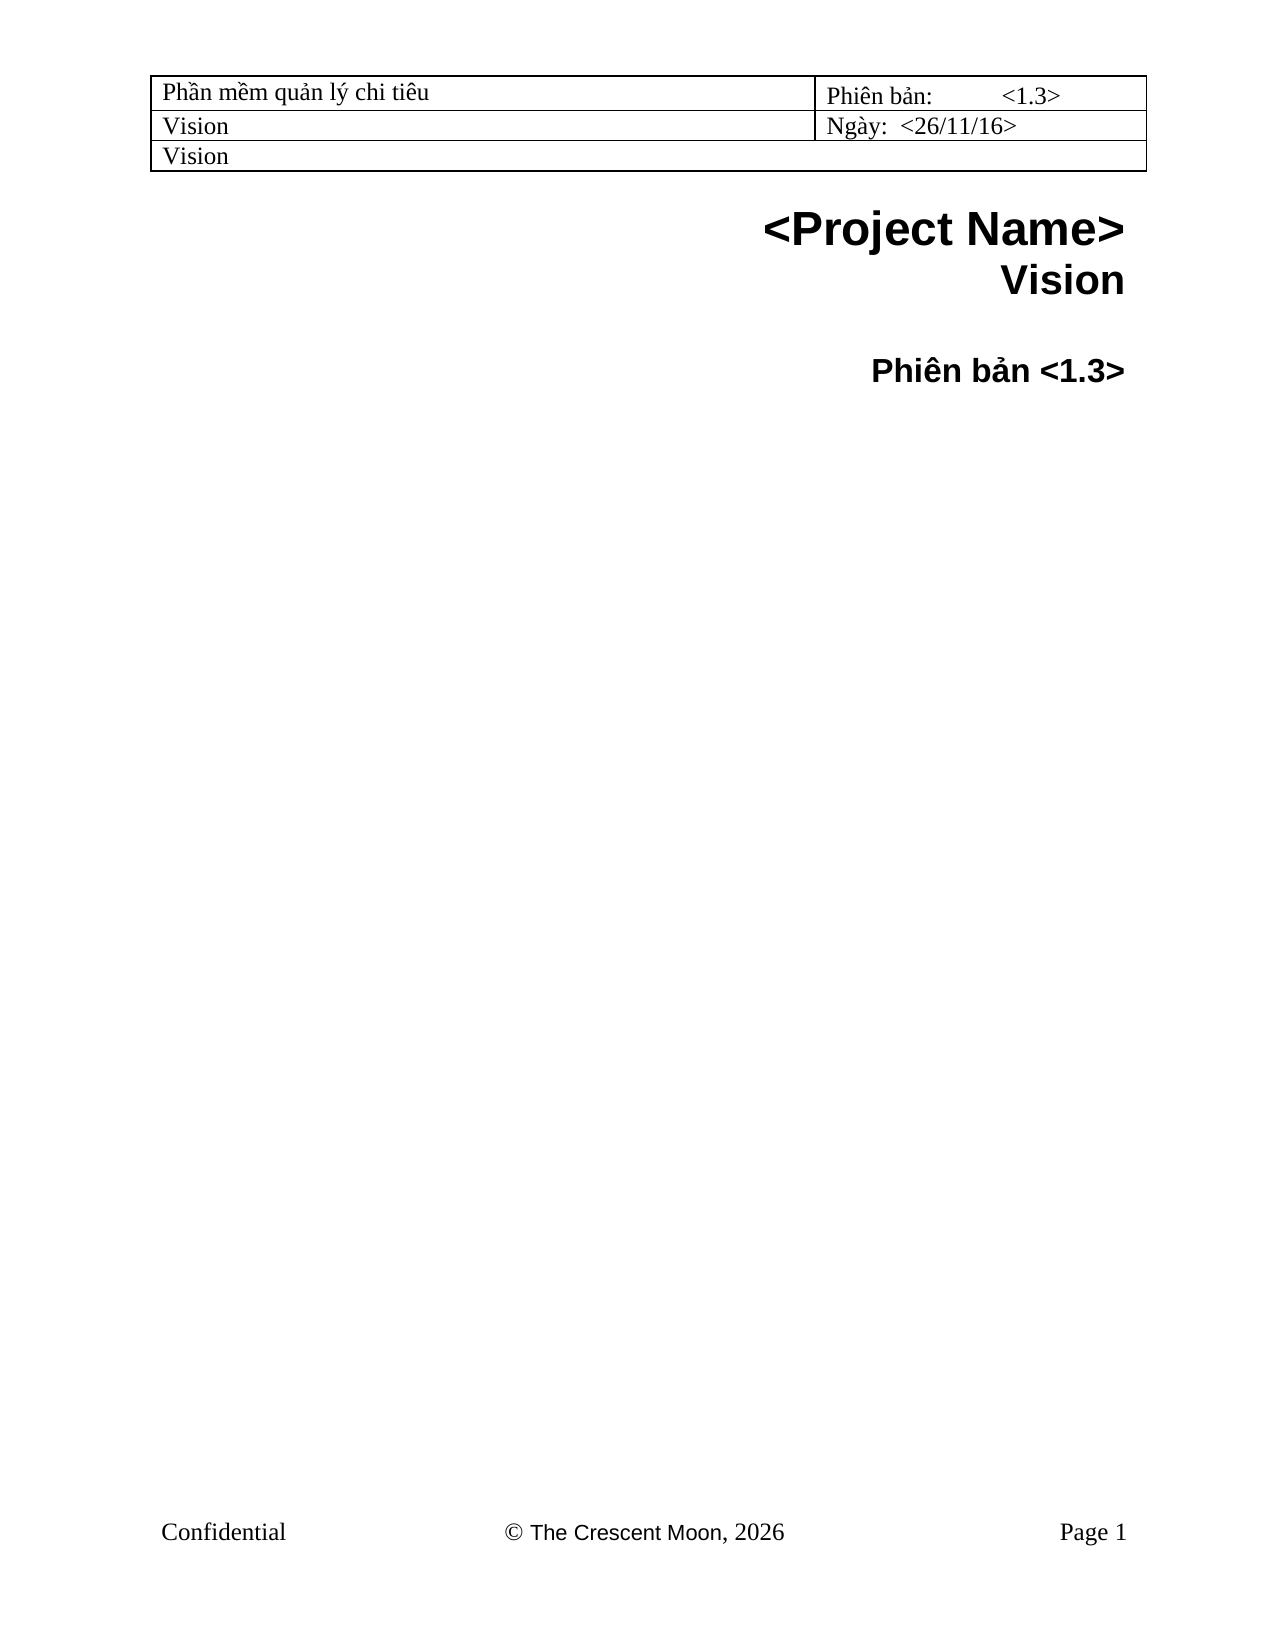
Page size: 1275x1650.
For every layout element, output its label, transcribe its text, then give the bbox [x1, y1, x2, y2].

title Vision [150, 256, 1125, 303]
title Phiên bản <1.3> [150, 351, 1125, 390]
title Phần mềm quản lý chi tiêu [150, 200, 1125, 256]
